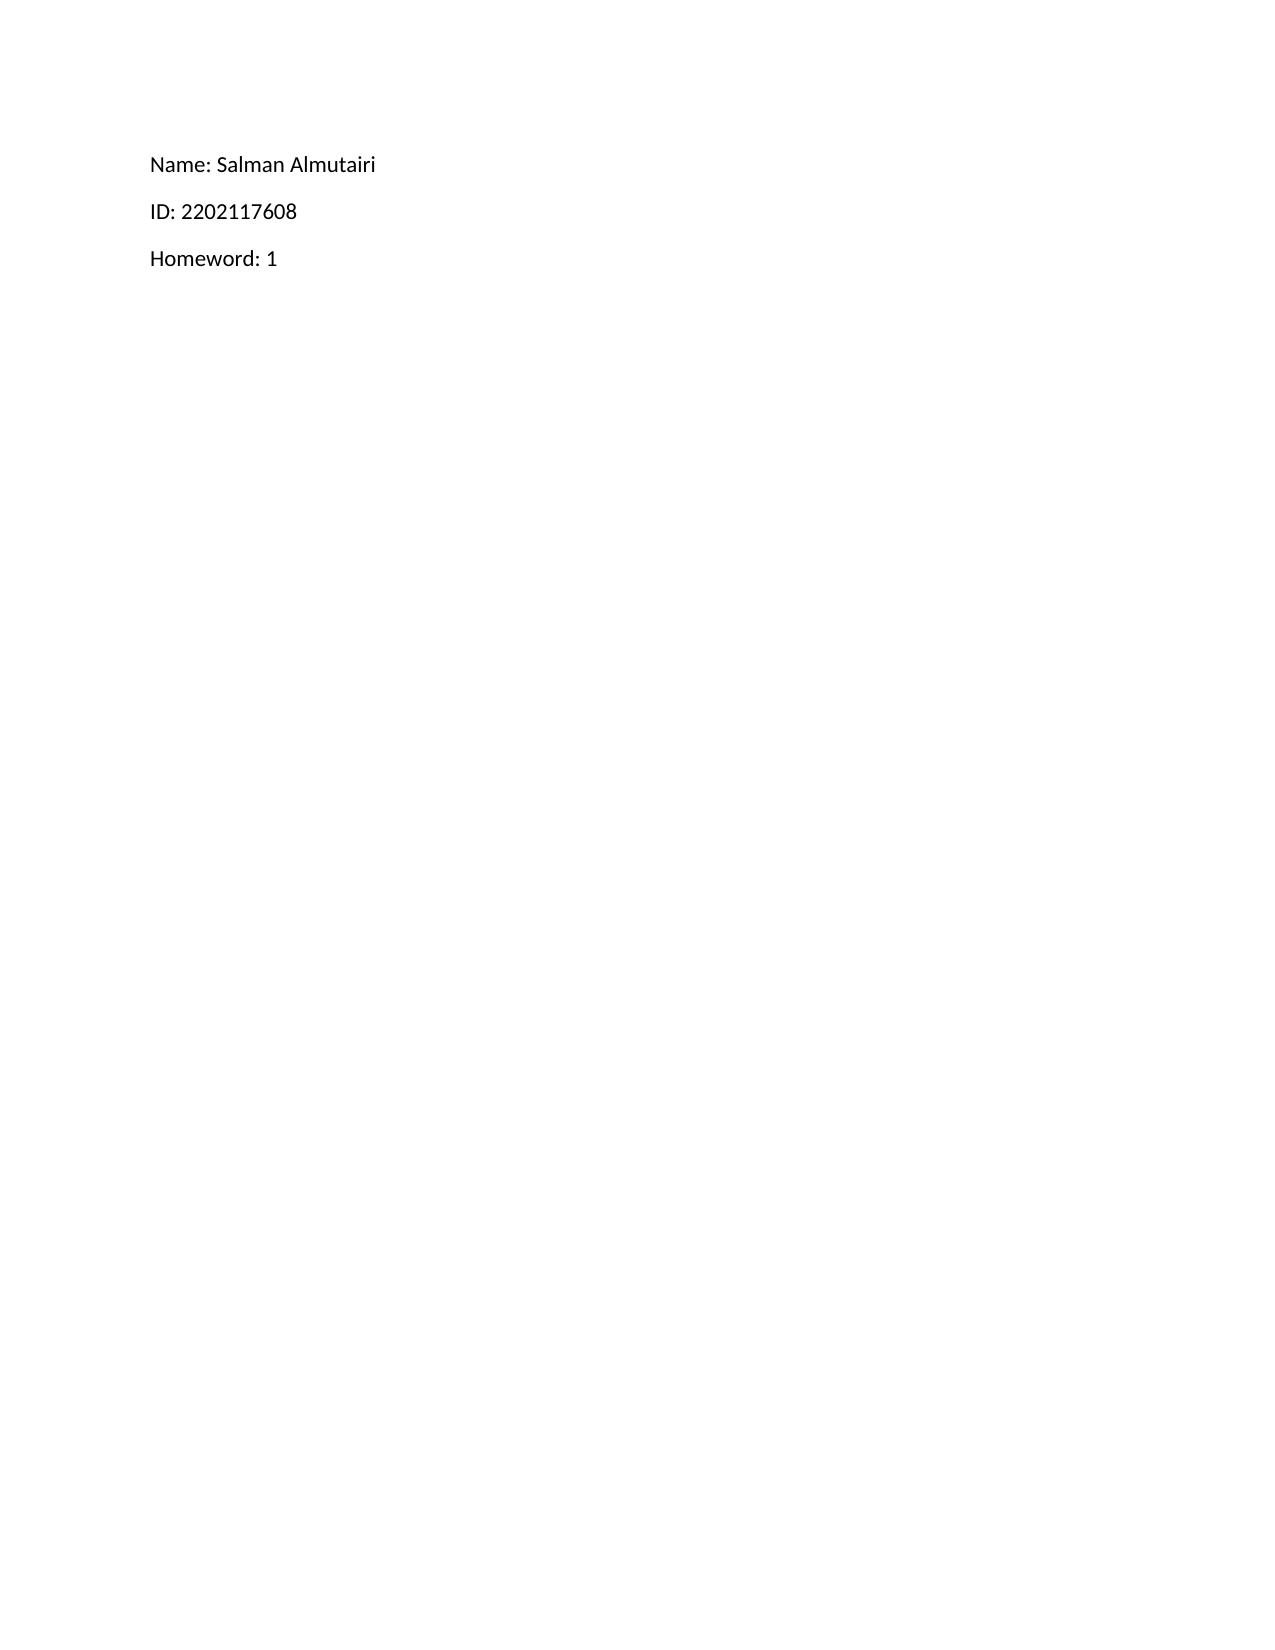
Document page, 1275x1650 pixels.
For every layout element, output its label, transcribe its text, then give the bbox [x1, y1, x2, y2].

text Name: Salman Almutairi [150, 150, 1125, 178]
text ID: 2202117608 [150, 197, 1125, 225]
text Homeword: 1 [150, 244, 1125, 272]
